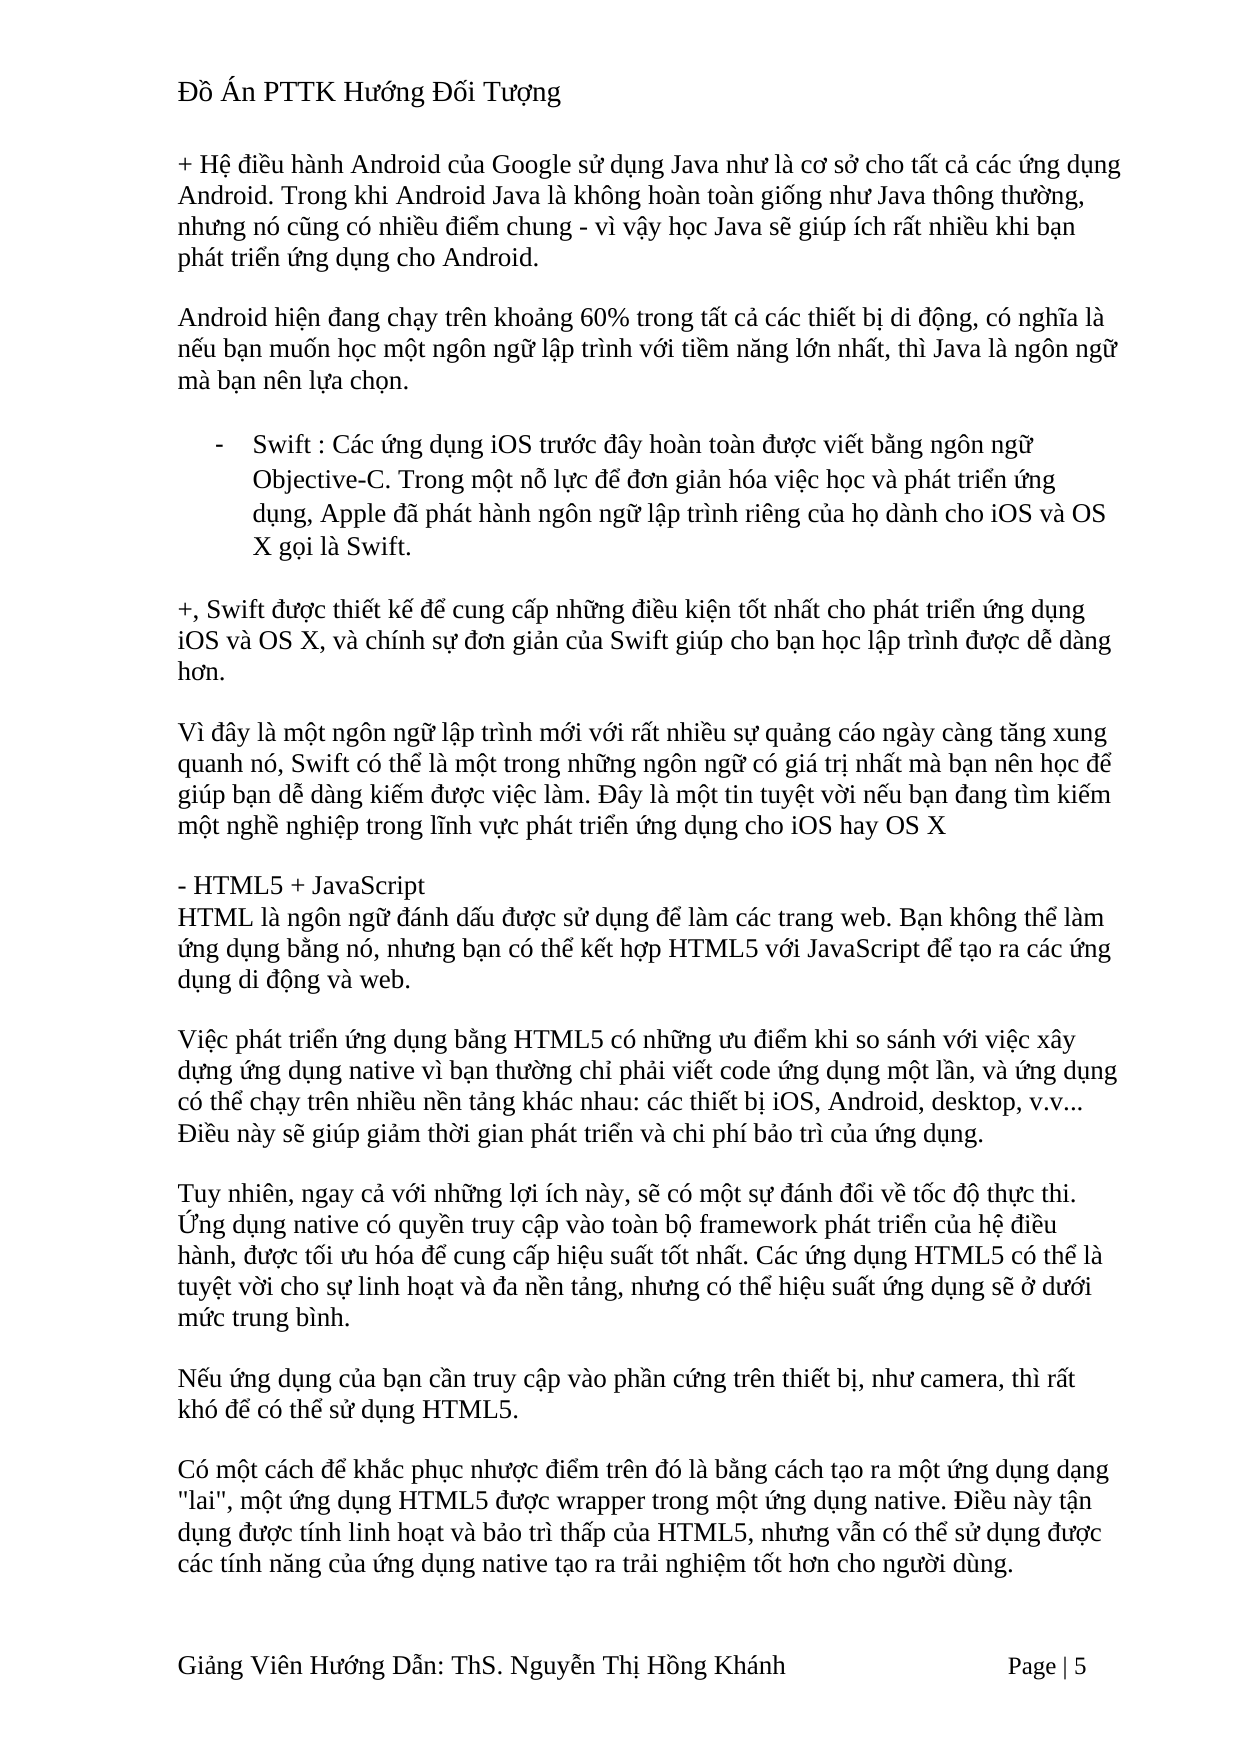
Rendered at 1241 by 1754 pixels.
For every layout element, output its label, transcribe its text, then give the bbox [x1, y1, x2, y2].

list Swift : Các ứng dụng iOS trước đây hoàn toàn được viết bằng ngôn ngữ Objective-C. Trong một nỗ lực để đơn giản hóa việc học và phát triển ứng dụng, Apple đã phát hành ngôn ngữ lập trình riêng của họ dành cho iOS và OS X gọi là Swift. [215, 424, 1122, 562]
text Tuy nhiên, ngay cả với những lợi ích này, sẽ có một sự đánh đổi về tốc độ thực thi. Ứng dụng native có quyền truy cập vào toàn bộ framework phát triển của hệ điều hành, được tối ưu hóa để cung cấp hiệu suất tốt nhất. Các ứng dụng HTML5 có thể là tuyệt vời cho sự linh hoạt và đa nền tảng, nhưng có thể hiệu suất ứng dụng sẽ ở dưới mức trung bình. [177, 1177, 1122, 1333]
text Android hiện đang chạy trên khoảng 60% trong tất cả các thiết bị di động, có nghĩa là nếu bạn muốn học một ngôn ngữ lập trình với tiềm năng lớn nhất, thì Java là ngôn ngữ mà bạn nên lựa chọn. [177, 301, 1122, 395]
text + Hệ điều hành Android của Google sử dụng Java như là cơ sở cho tất cả các ứng dụng Android. Trong khi Android Java là không hoàn toàn giống như Java thông thường, nhưng nó cũng có nhiều điểm chung - vì vậy học Java sẽ giúp ích rất nhiều khi bạn phát triển ứng dụng cho Android. [177, 148, 1122, 272]
text HTML là ngôn ngữ đánh dấu được sử dụng để làm các trang web. Bạn không thể làm ứng dụng bằng nó, nhưng bạn có thể kết hợp HTML5 với JavaScript để tạo ra các ứng dụng di động và web. [411, 901, 1122, 994]
text Nếu ứng dụng của bạn cần truy cập vào phần cứng trên thiết bị, như camera, thì rất khó để có thể sử dụng HTML5. [177, 1362, 1122, 1424]
text Việc phát triển ứng dụng bằng HTML5 có những ưu điểm khi so sánh với việc xây dựng ứng dụng native vì bạn thường chỉ phải viết code ứng dụng một lần, và ứng dụng có thể chạy trên nhiều nền tảng khác nhau: các thiết bị iOS, Android, desktop, v.v... Điều này sẽ giúp giảm thời gian phát triển và chi phí bảo trì của ứng dụng. [177, 1023, 1122, 1148]
text Có một cách để khắc phục nhược điểm trên đó là bằng cách tạo ra một ứng dụng dạng "lai", một ứng dụng HTML5 được wrapper trong một ứng dụng native. Điều này tận dụng được tính linh hoạt và bảo trì thấp của HTML5, nhưng vẫn có thể sử dụng được các tính năng của ứng dụng native tạo ra trải nghiệm tốt hơn cho người dùng. [177, 1453, 1122, 1578]
subtitle - HTML5 + JavaScript [177, 869, 1122, 901]
text +, Swift được thiết kế để cung cấp những điều kiện tốt nhất cho phát triển ứng dụng iOS và OS X, và chính sự đơn giản của Swift giúp cho bạn học lập trình được dễ dàng hơn. [177, 593, 1122, 687]
text Vì đây là một ngôn ngữ lập trình mới với rất nhiều sự quảng cáo ngày càng tăng xung quanh nó, Swift có thể là một trong những ngôn ngữ có giá trị nhất mà bạn nên học để giúp bạn dễ dàng kiếm được việc làm. Đây là một tin tuyệt vời nếu bạn đang tìm kiếm một nghề nghiệp trong lĩnh vực phát triển ứng dụng cho iOS hay OS X [177, 716, 1122, 840]
